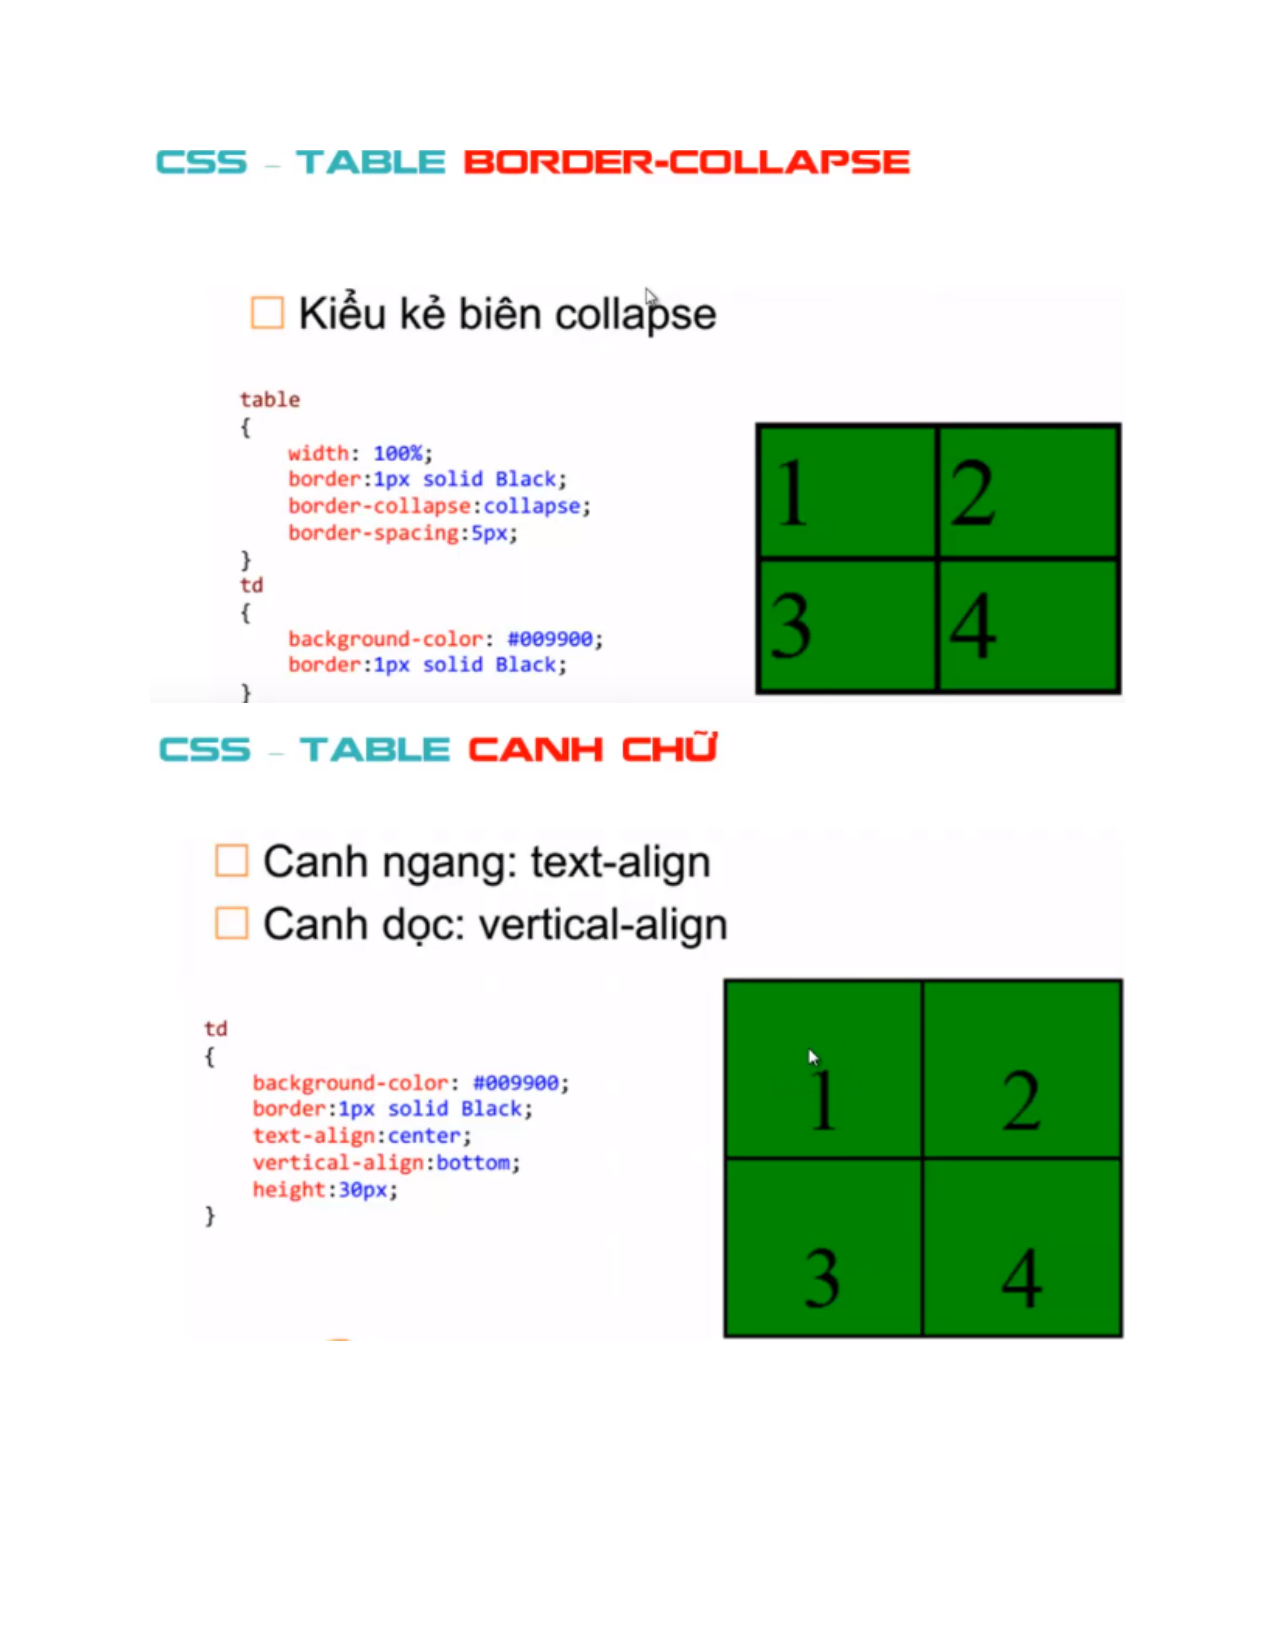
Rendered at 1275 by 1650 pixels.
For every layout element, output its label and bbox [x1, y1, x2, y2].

picture [150, 150, 1125, 703]
picture [150, 721, 1125, 1341]
